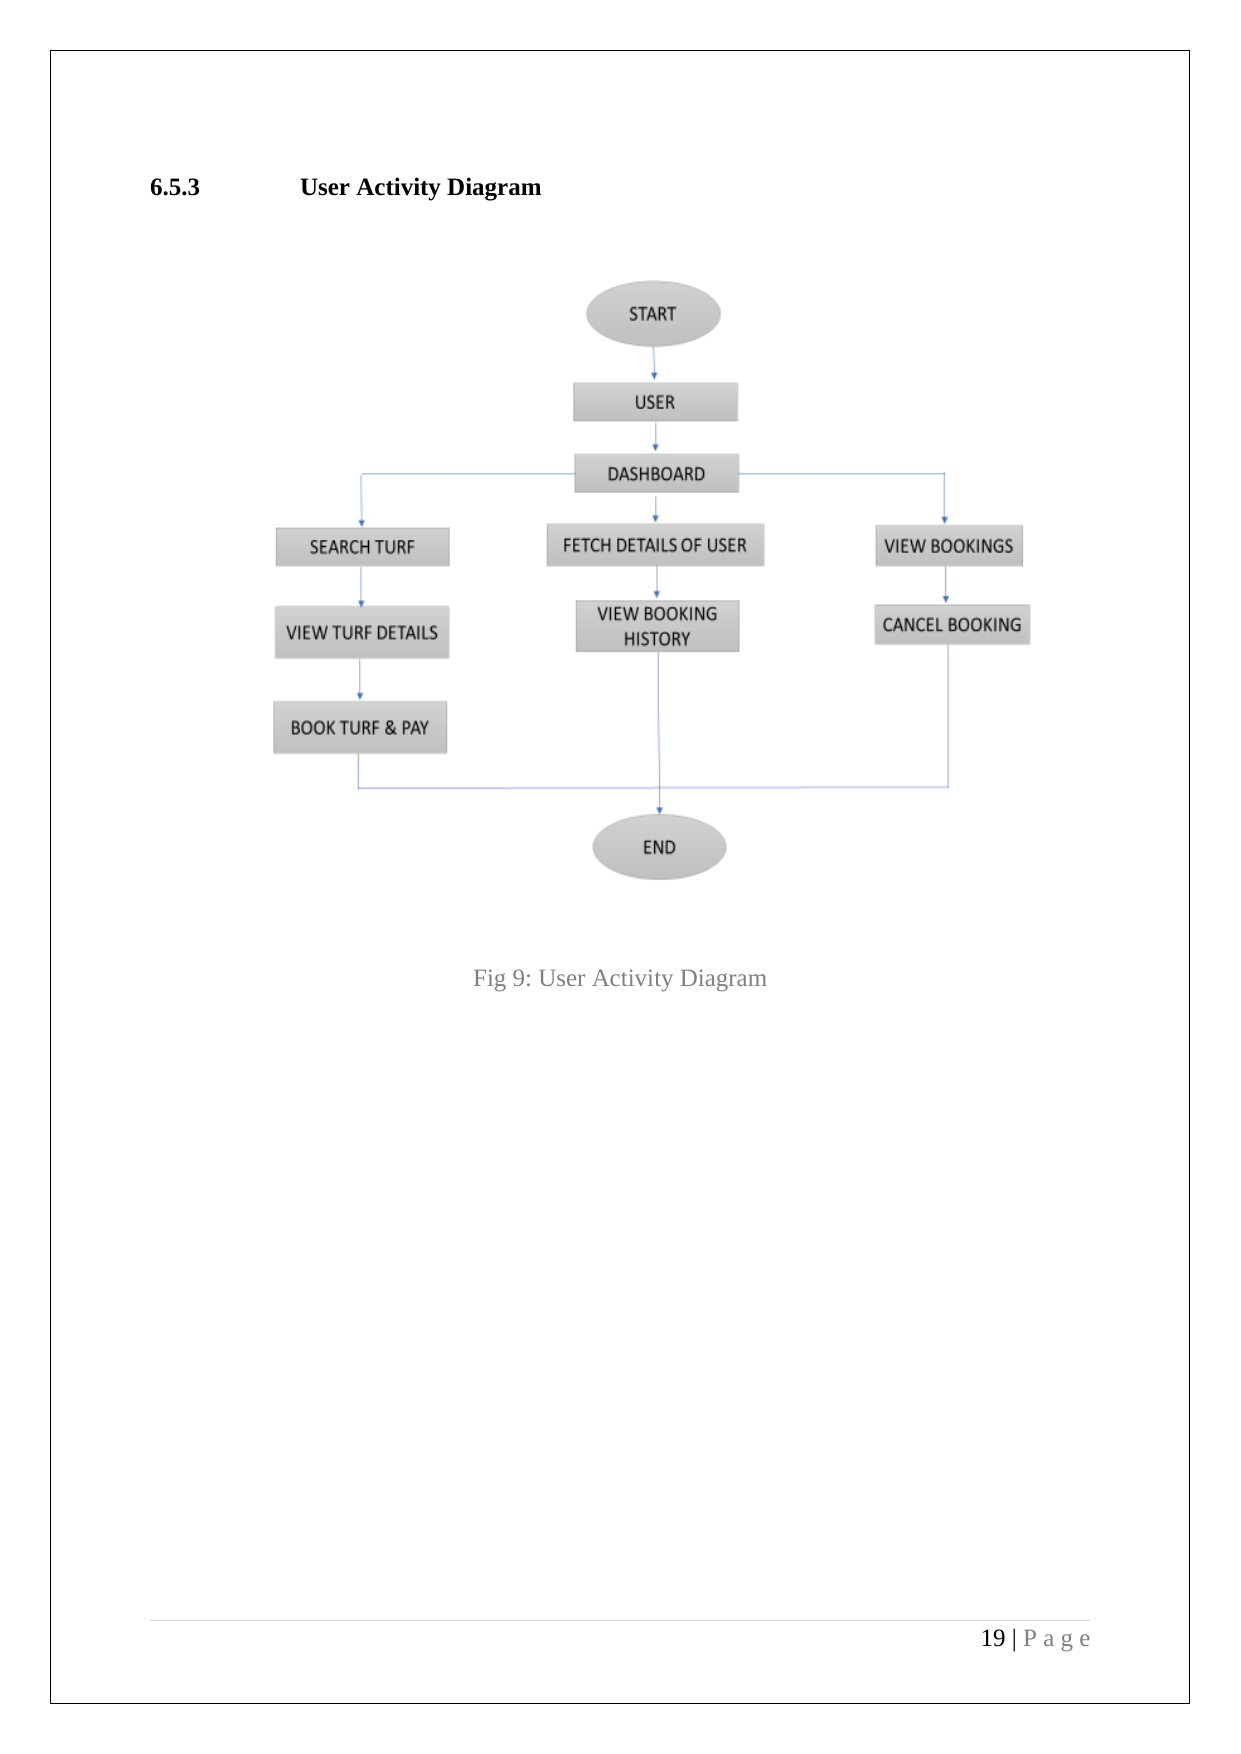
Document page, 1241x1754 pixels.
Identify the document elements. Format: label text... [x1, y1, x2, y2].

picture [150, 272, 1158, 901]
text Fig 9: User Activity Diagram [150, 967, 1090, 992]
subtitle User Activity Diagram [150, 175, 1090, 200]
